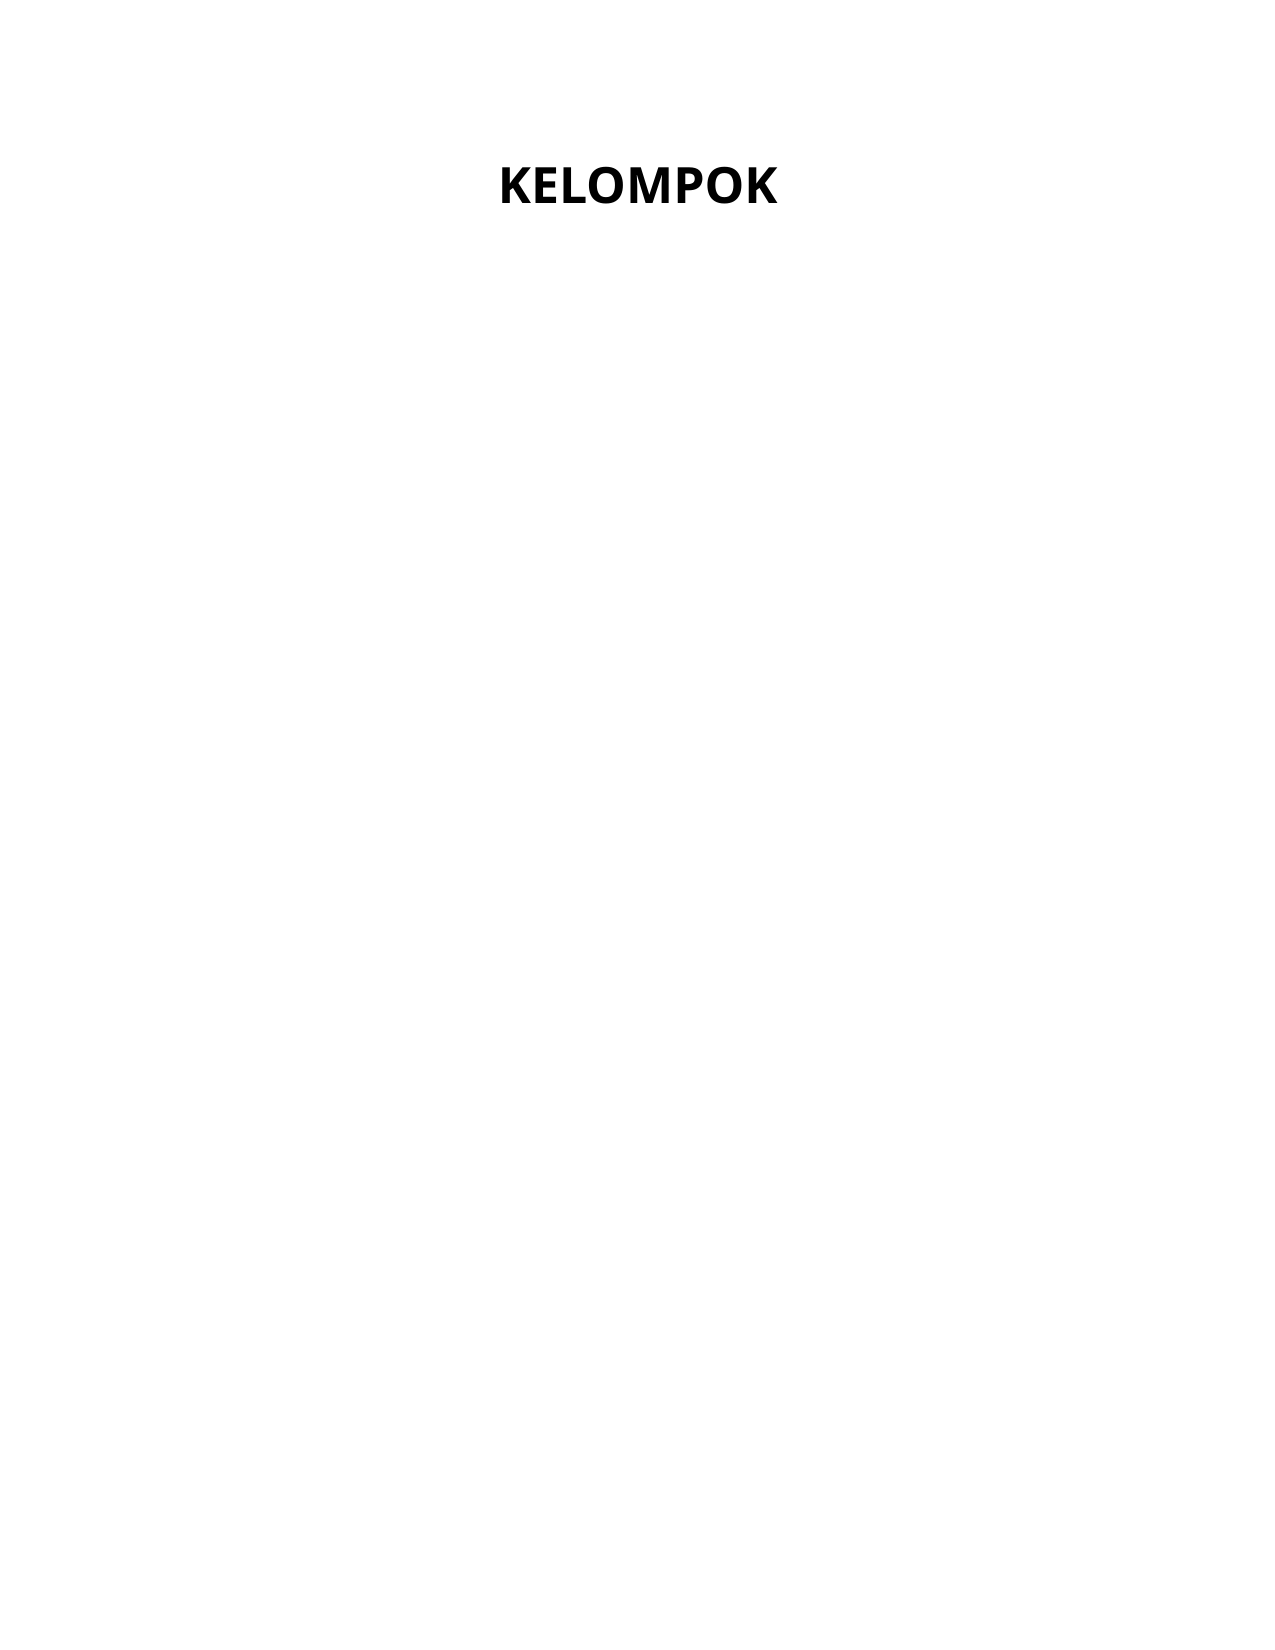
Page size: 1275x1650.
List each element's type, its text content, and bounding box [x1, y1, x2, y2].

text KELOMPOK [150, 150, 1125, 218]
